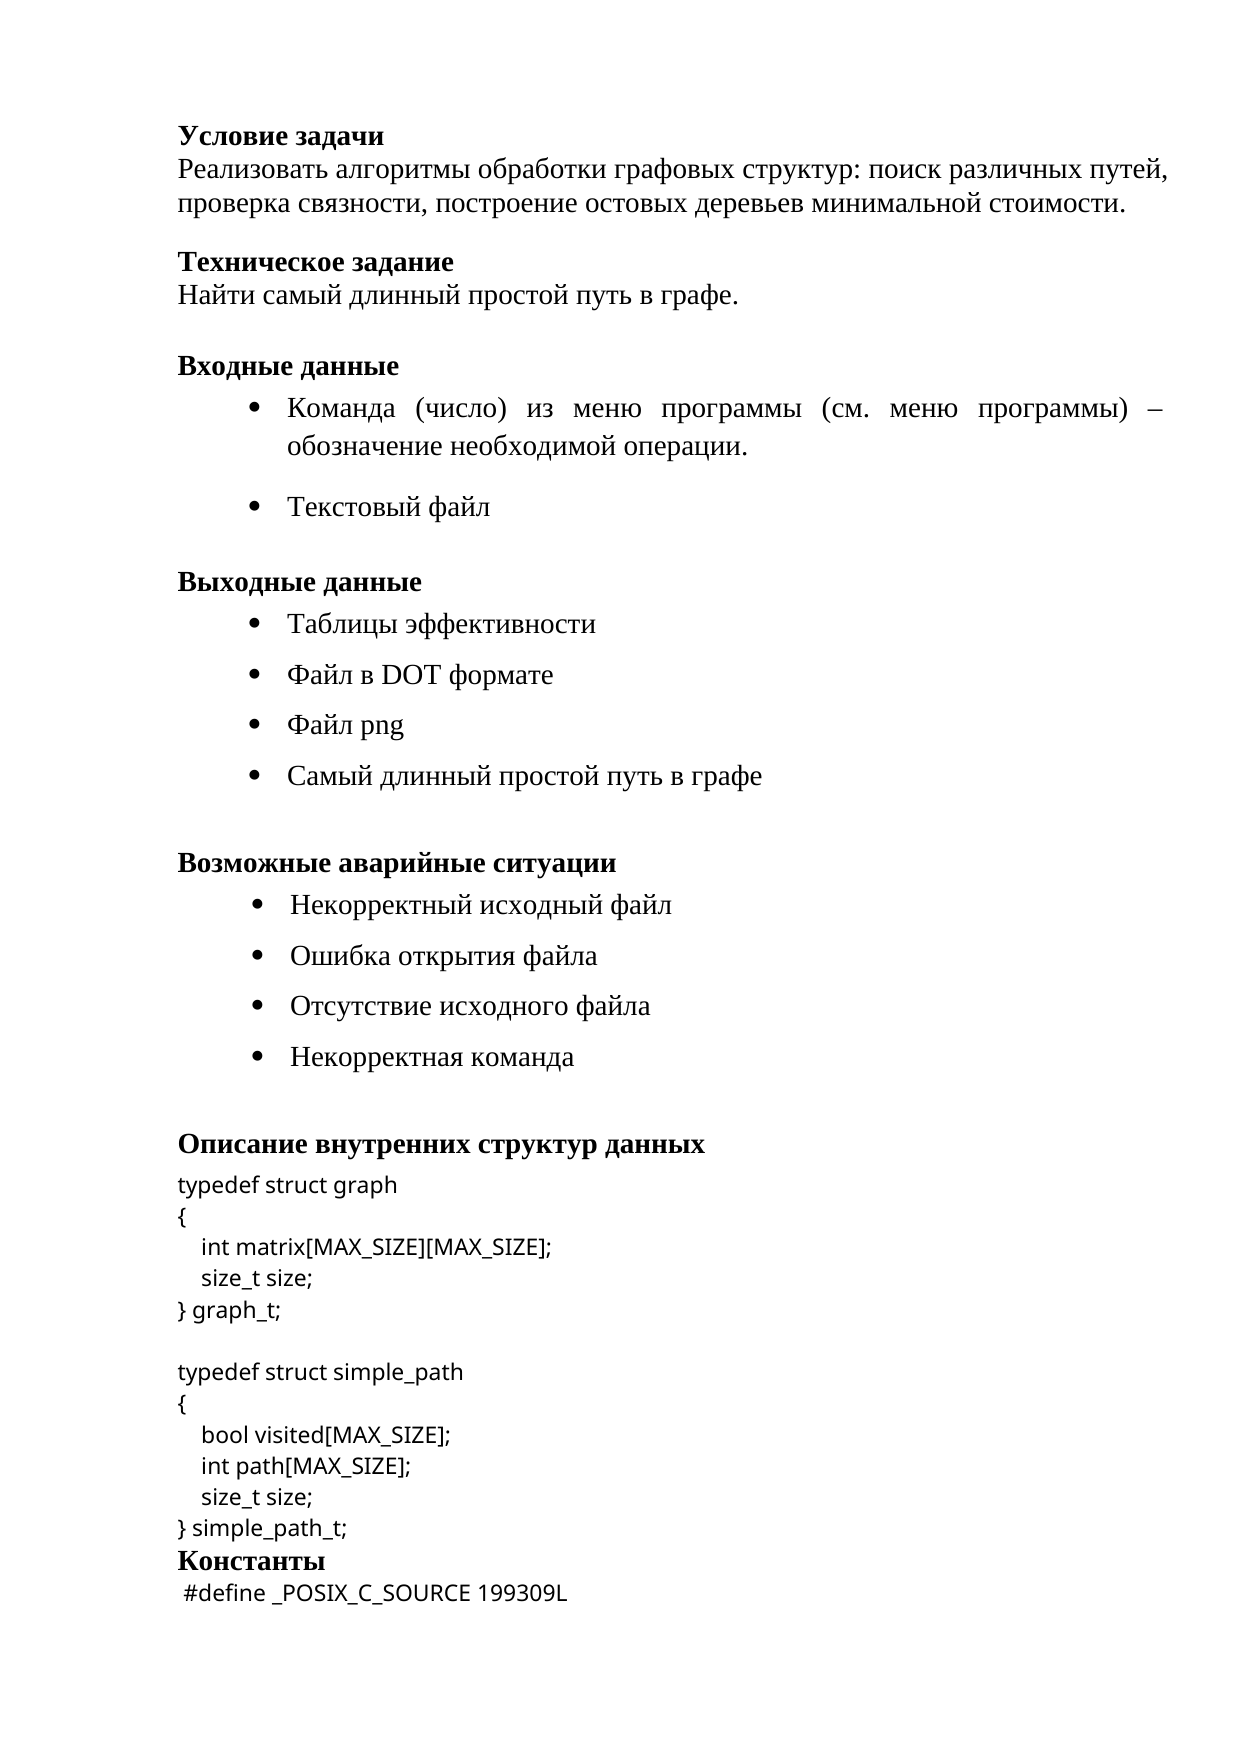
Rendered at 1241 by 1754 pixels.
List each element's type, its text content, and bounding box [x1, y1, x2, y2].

text size_t size; [177, 1481, 1181, 1512]
list Таблицы эффективности [249, 606, 1181, 640]
subtitle Возможные аварийные ситуации [177, 846, 1181, 879]
subtitle Выходные данные [177, 564, 1181, 598]
list Файл png [249, 707, 1181, 741]
list Некорректная команда [252, 1039, 1181, 1072]
text typedef struct graph [177, 1168, 1181, 1200]
subtitle Техническое задание [177, 244, 1181, 277]
text } graph_t; [177, 1293, 1181, 1325]
text Константы [177, 1543, 1167, 1577]
list Некорректный исходный файл [252, 887, 1181, 921]
text #define _POSIX_C_SOURCE 199309L [177, 1577, 1167, 1608]
text Реализовать алгоритмы обработки графовых структур: поиск различных путей, проверка связности, построение остовых деревьев минимальной стоимости. [177, 152, 1181, 219]
list Самый длинный простой путь в графе [249, 758, 1181, 791]
text bool visited[MAX_SIZE]; [177, 1418, 1181, 1450]
text int matrix[MAX_SIZE][MAX_SIZE]; [177, 1231, 1181, 1262]
list Ошибка открытия файла [252, 938, 1181, 972]
text { [177, 1200, 1181, 1231]
list Команда (число) из меню программы (см. меню программы) – обозначение необходимой операции. [249, 390, 1163, 462]
list Файл в DOT формате [249, 657, 1181, 691]
text { [177, 1387, 1181, 1418]
text } simple_path_t; [177, 1512, 1181, 1543]
text size_t size; [177, 1262, 1181, 1293]
list Отсутствие исходного файла [252, 988, 1181, 1022]
list Текстовый файл [249, 489, 1163, 523]
text int path[MAX_SIZE]; [177, 1450, 1181, 1481]
subtitle Условие задачи [177, 118, 1181, 152]
text typedef struct simple_path [177, 1356, 1181, 1387]
subtitle Входные данные [177, 348, 1181, 382]
text Найти самый длинный простой путь в графе. [177, 277, 1181, 311]
subtitle Описание внутренних структур данных [177, 1127, 1181, 1160]
